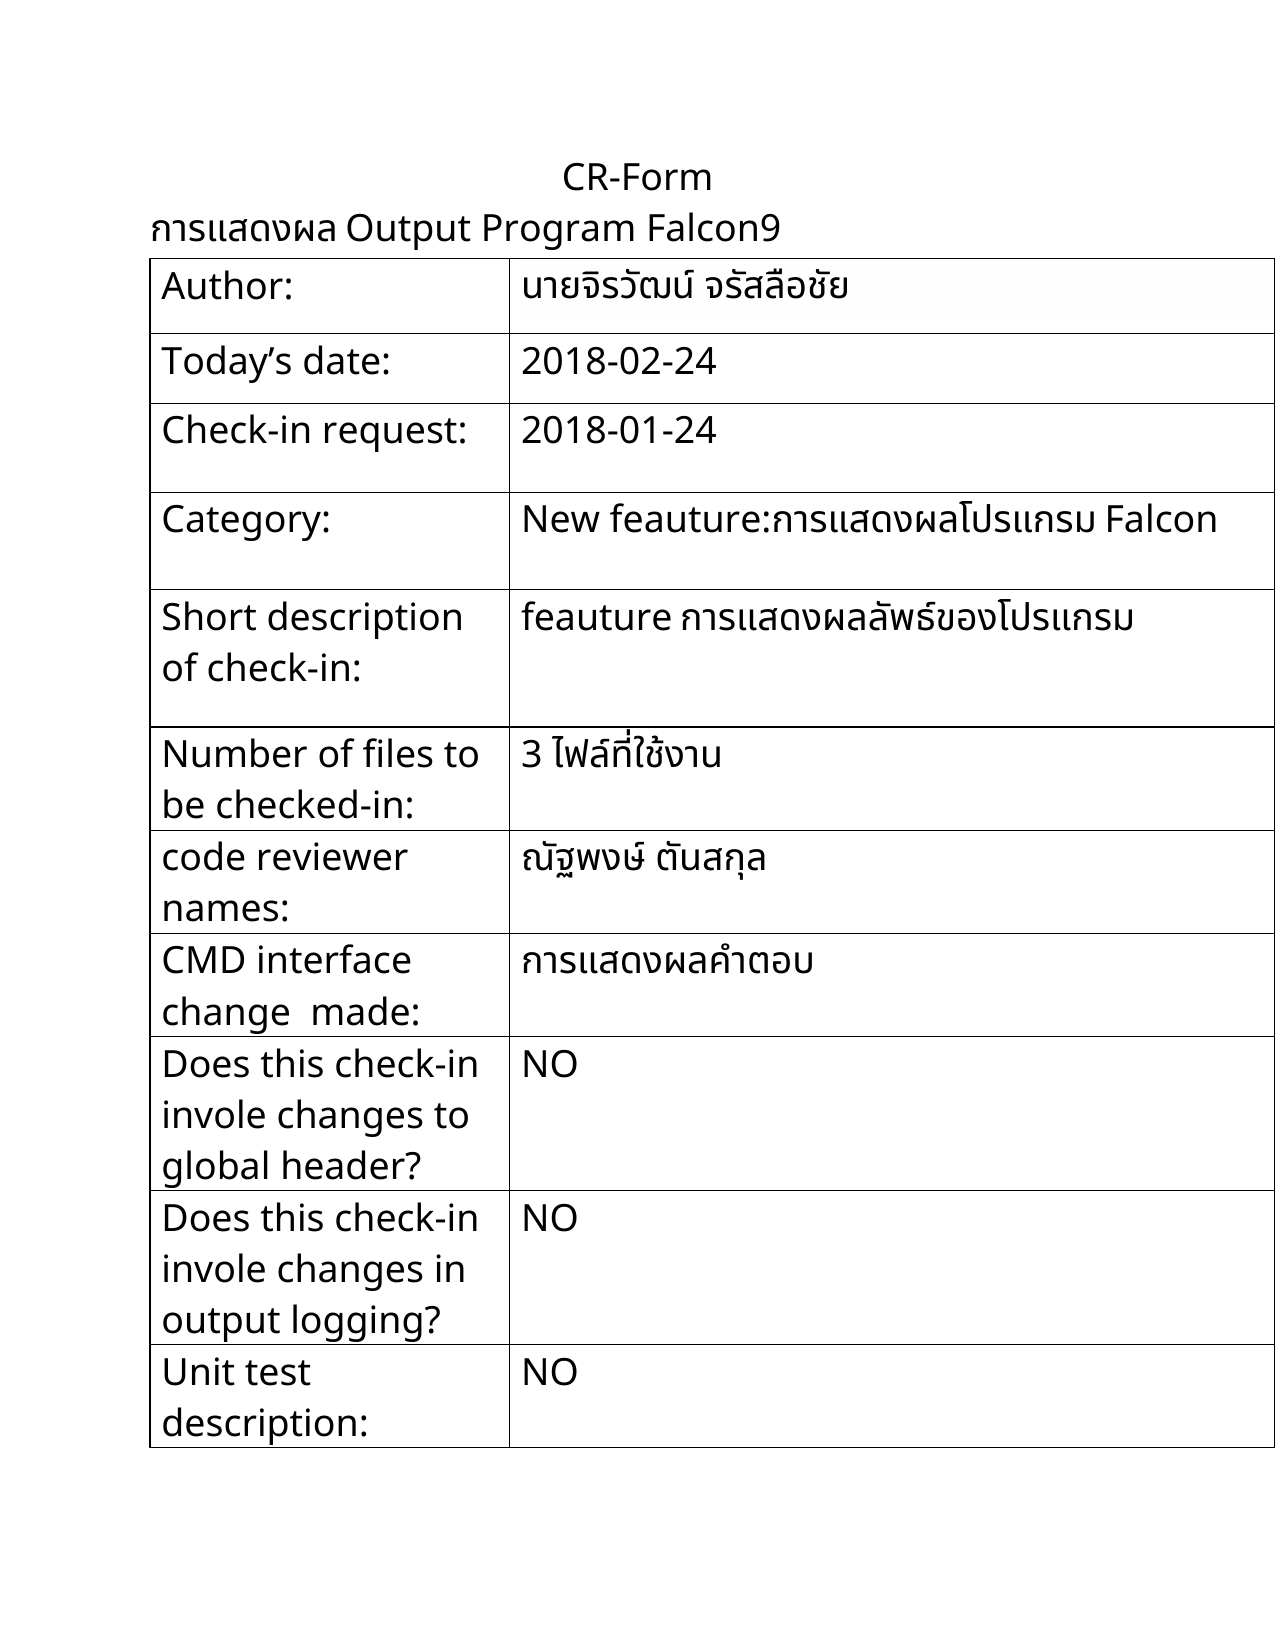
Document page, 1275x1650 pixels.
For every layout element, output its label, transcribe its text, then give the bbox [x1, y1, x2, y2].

table_cell Short description of check-in: [151, 590, 509, 726]
table_cell NO [510, 1345, 1274, 1447]
table_cell Does this check-in invole changes in output logging? [151, 1191, 509, 1344]
table_cell New feauture:การแสดงผลโปรแกรมFalcon [510, 493, 1274, 589]
table_cell ณัฐพงษ์ ตันสกุล [510, 831, 1274, 933]
table_cell Does this check-in invole changes to global header? [151, 1037, 509, 1190]
table_cell 2018-01-24 [510, 404, 1274, 492]
table_header นายจิรวัฒน์ จรัสลือชัย [510, 259, 1274, 333]
table_cell 3 ไฟล์ที่ใช้งาน [510, 728, 1274, 829]
table_cell การแสดงผลคำตอบ [510, 934, 1274, 1036]
table_cell NO [510, 1191, 1274, 1344]
table_cell CMD interface change made: [151, 934, 509, 1036]
table_cell NO [510, 1037, 1274, 1190]
table_cell 2018-02-24 [510, 334, 1274, 402]
table_cell Today’s date: [151, 334, 509, 402]
text การแสดงผลOutput Program Falcon9 [150, 201, 1125, 258]
table_cell Number of files to be checked-in: [151, 728, 509, 829]
table_cell Unit test description: [151, 1345, 509, 1447]
table_cell code reviewer names: [151, 831, 509, 933]
table_cell Check-in request: [151, 404, 509, 492]
table_cell feautureการแสดงผลลัพธ์ของโปรแกรม [510, 590, 1274, 726]
text CR-Form [150, 150, 1125, 201]
table_cell Category: [151, 493, 509, 589]
table_header Author: [151, 259, 509, 333]
